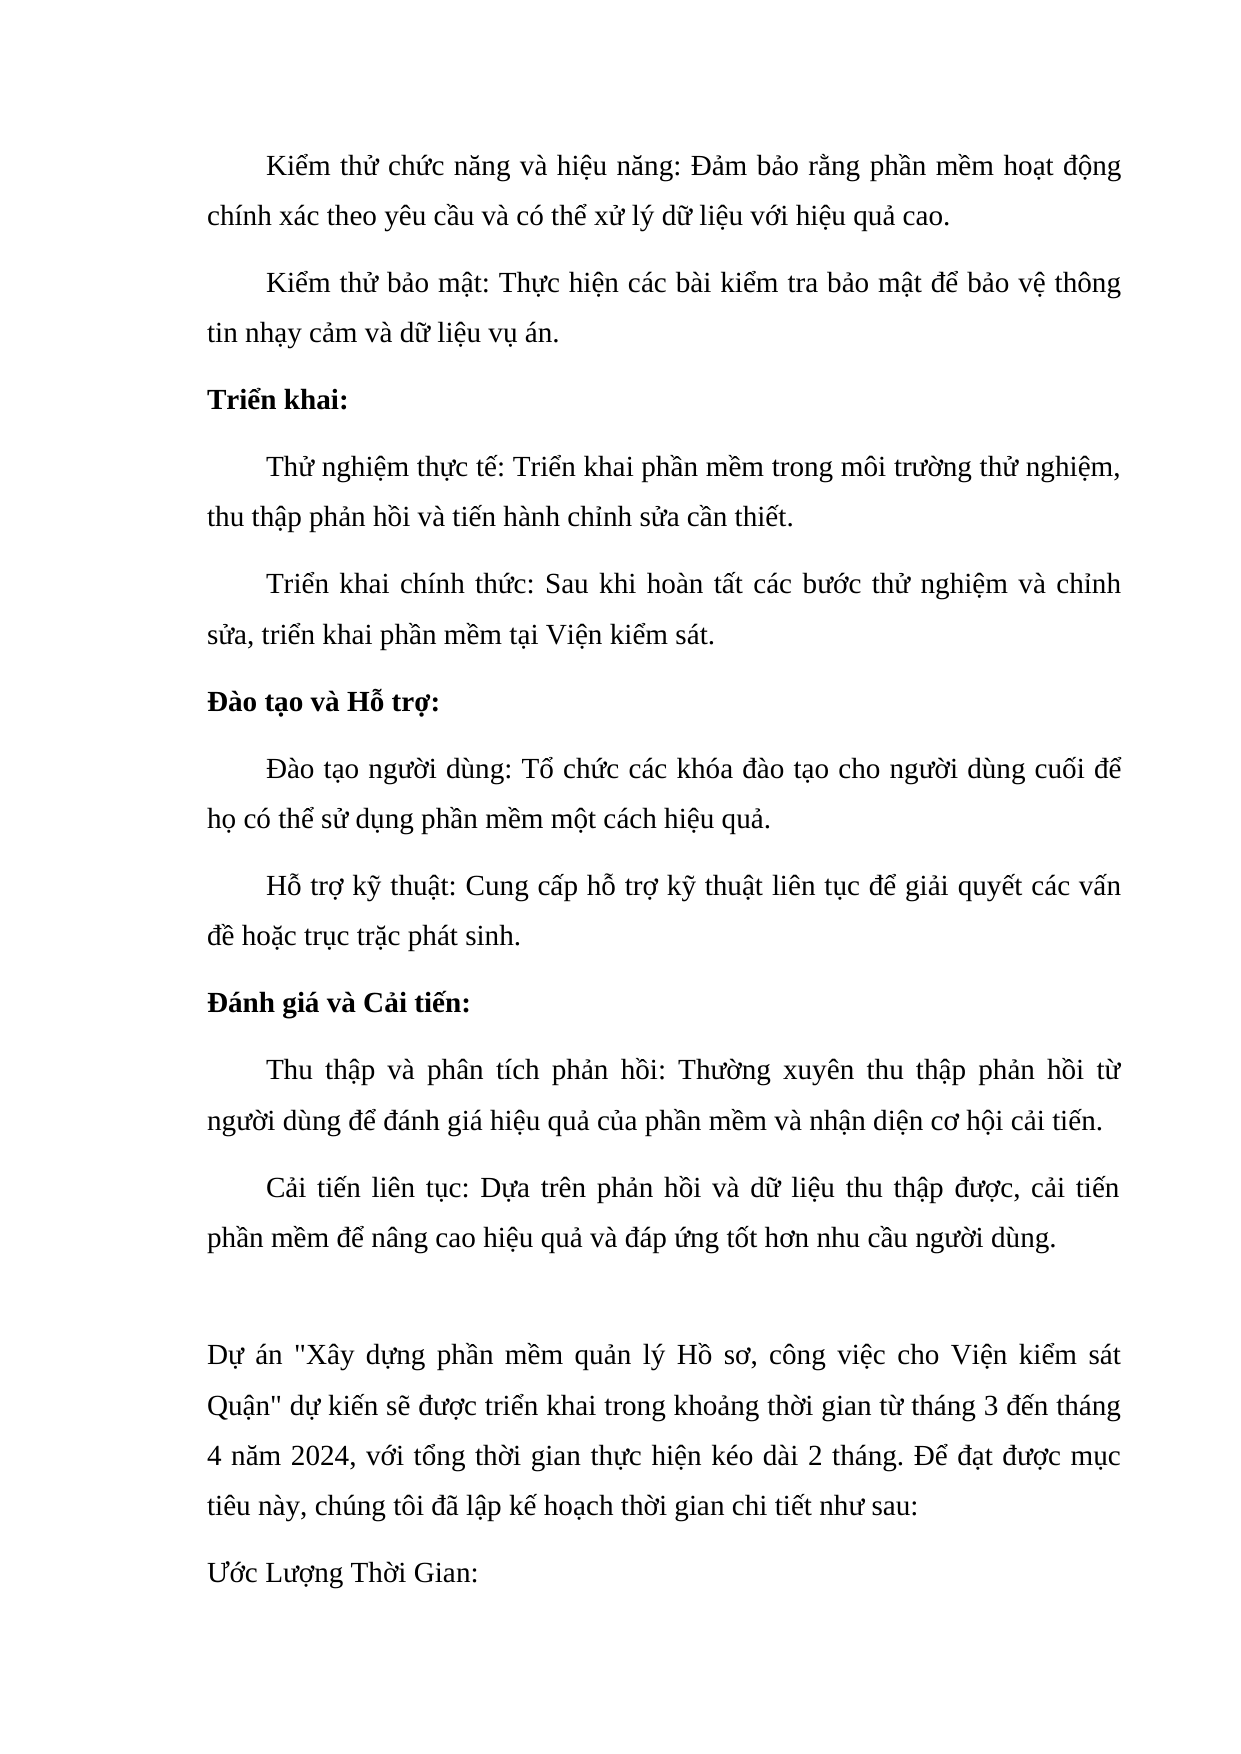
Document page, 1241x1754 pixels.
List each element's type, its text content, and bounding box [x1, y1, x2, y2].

text Cải tiến liên tục: Dựa trên phản hồi và dữ liệu thu thập được, cải tiến phần mềm để nâng cao hiệu quả và đáp ứng tốt hơn nhu cầu người dùng. [207, 1170, 1122, 1253]
text Hỗ trợ kỹ thuật: Cung cấp hỗ trợ kỹ thuật liên tục để giải quyết các vấn đề hoặc trục trặc phát sinh. [207, 868, 1122, 952]
text Triển khai chính thức: Sau khi hoàn tất các bước thử nghiệm và chỉnh sửa, triển khai phần mềm tại Viện kiểm sát. [207, 567, 1122, 650]
text Thu thập và phân tích phản hồi: Thường xuyên thu thập phản hồi từ người dùng để đánh giá hiệu quả của phần mềm và nhận diện cơ hội cải tiến. [207, 1052, 1122, 1136]
text Đào tạo người dùng: Tổ chức các khóa đào tạo cho người dùng cuối để họ có thể sử dụng phần mềm một cách hiệu quả. [207, 751, 1122, 835]
text Ước Lượng Thời Gian: [207, 1555, 1122, 1589]
text Thử nghiệm thực tế: Triển khai phần mềm trong môi trường thử nghiệm, thu thập phản hồi và tiến hành chỉnh sửa cần thiết. [207, 449, 1122, 533]
text Dự án "Xây dựng phần mềm quản lý Hồ sơ, công việc cho Viện kiểm sát Quận" dự kiến sẽ được triển khai trong khoảng thời gian từ tháng 3 đến tháng 4 năm 2024, với tổng thời gian thực hiện kéo dài 2 tháng. Để đạt được mục tiêu này, chúng tôi đã lập kế hoạch thời gian chi tiết như sau: [207, 1287, 1122, 1522]
text Đào tạo và Hỗ trợ: [207, 684, 1122, 717]
text Đánh giá và Cải tiến: [207, 985, 1122, 1019]
text Kiểm thử chức năng và hiệu năng: Đảm bảo rằng phần mềm hoạt động chính xác theo yêu cầu và có thể xử lý dữ liệu với hiệu quả cao. [207, 148, 1122, 232]
text Triển khai: [207, 382, 1122, 416]
text Kiểm thử bảo mật: Thực hiện các bài kiểm tra bảo mật để bảo vệ thông tin nhạy cảm và dữ liệu vụ án. [207, 265, 1122, 349]
